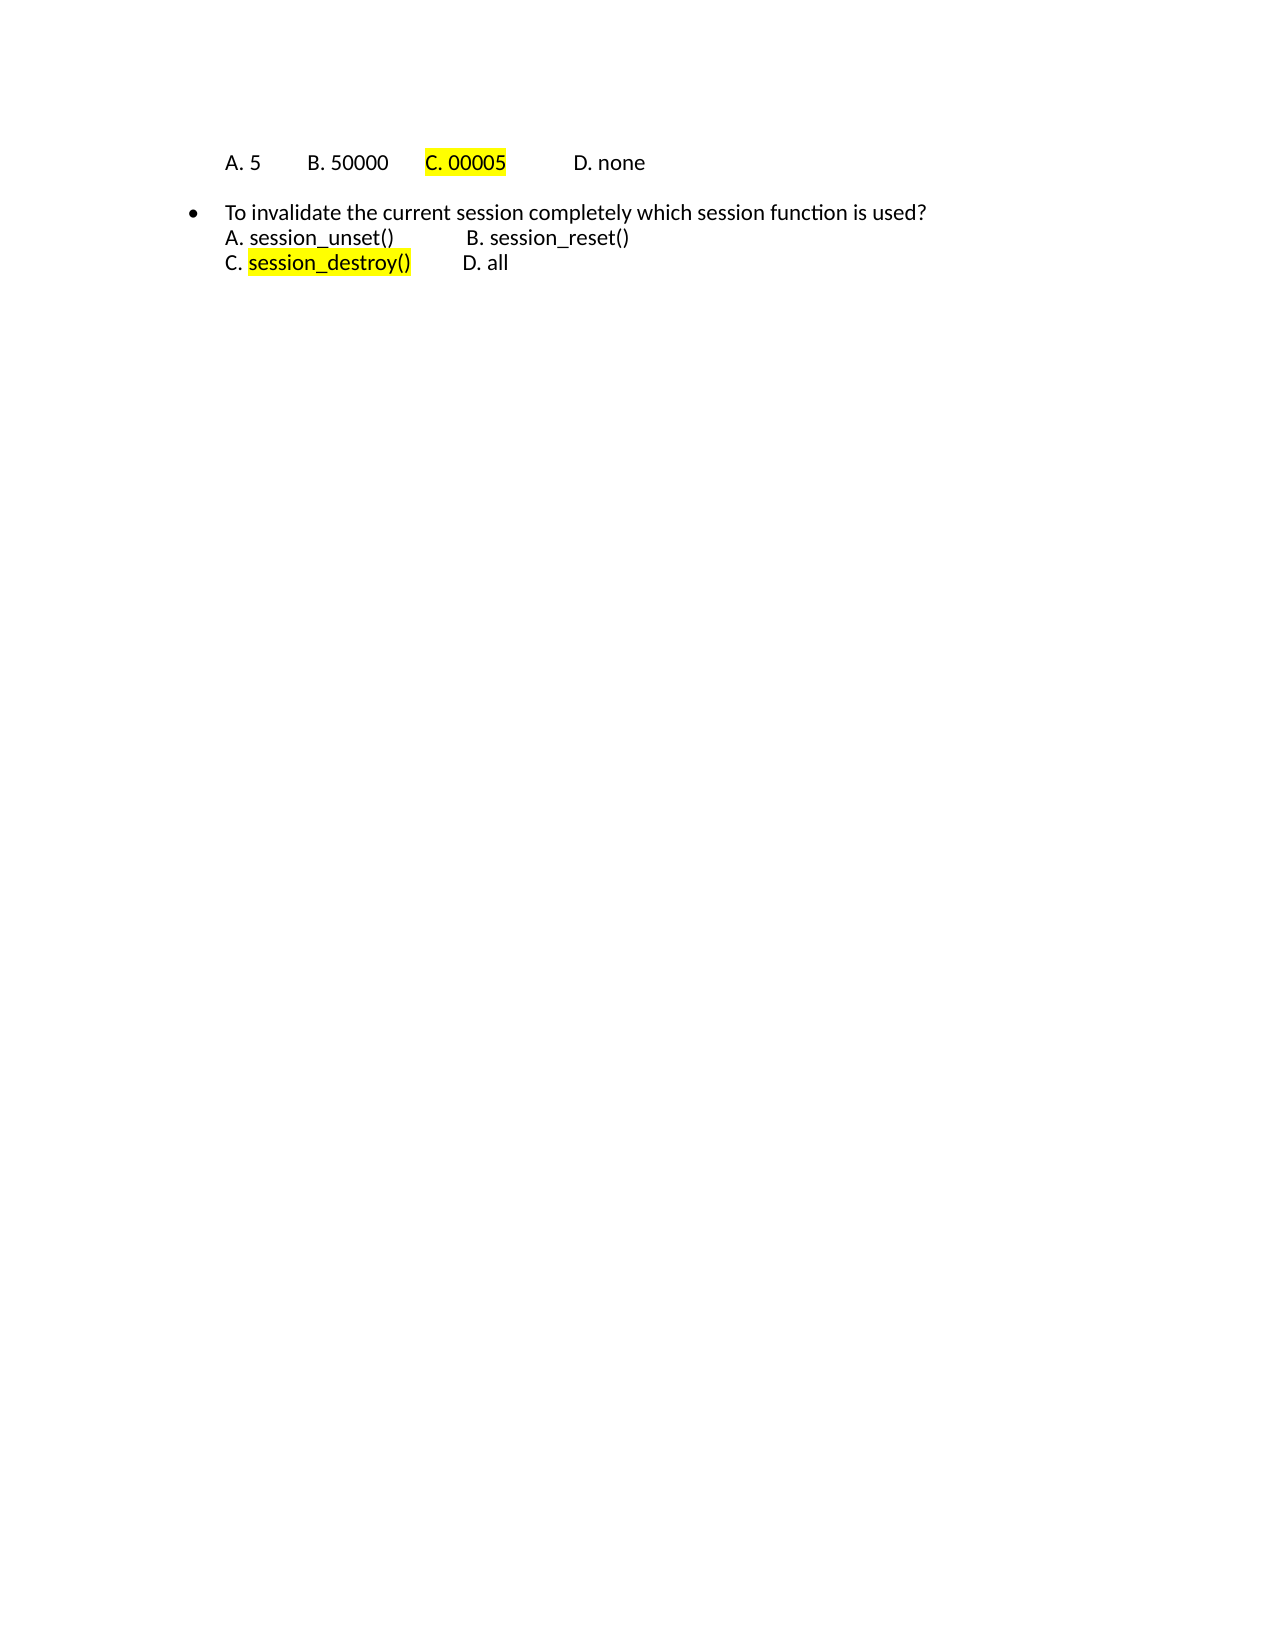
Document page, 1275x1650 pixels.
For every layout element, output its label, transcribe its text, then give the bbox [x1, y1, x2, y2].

list To invalidate the current session completely which session function is used? [187, 200, 1125, 225]
text A. session_unset() B. session_reset() [225, 225, 1125, 250]
text C. session_destroy() D. all [411, 250, 1125, 275]
text A. 5 B. 50000 C. 00005 D. none [506, 150, 1125, 175]
text A. 5 B. 50000 C. 00005 D. none [225, 150, 425, 175]
